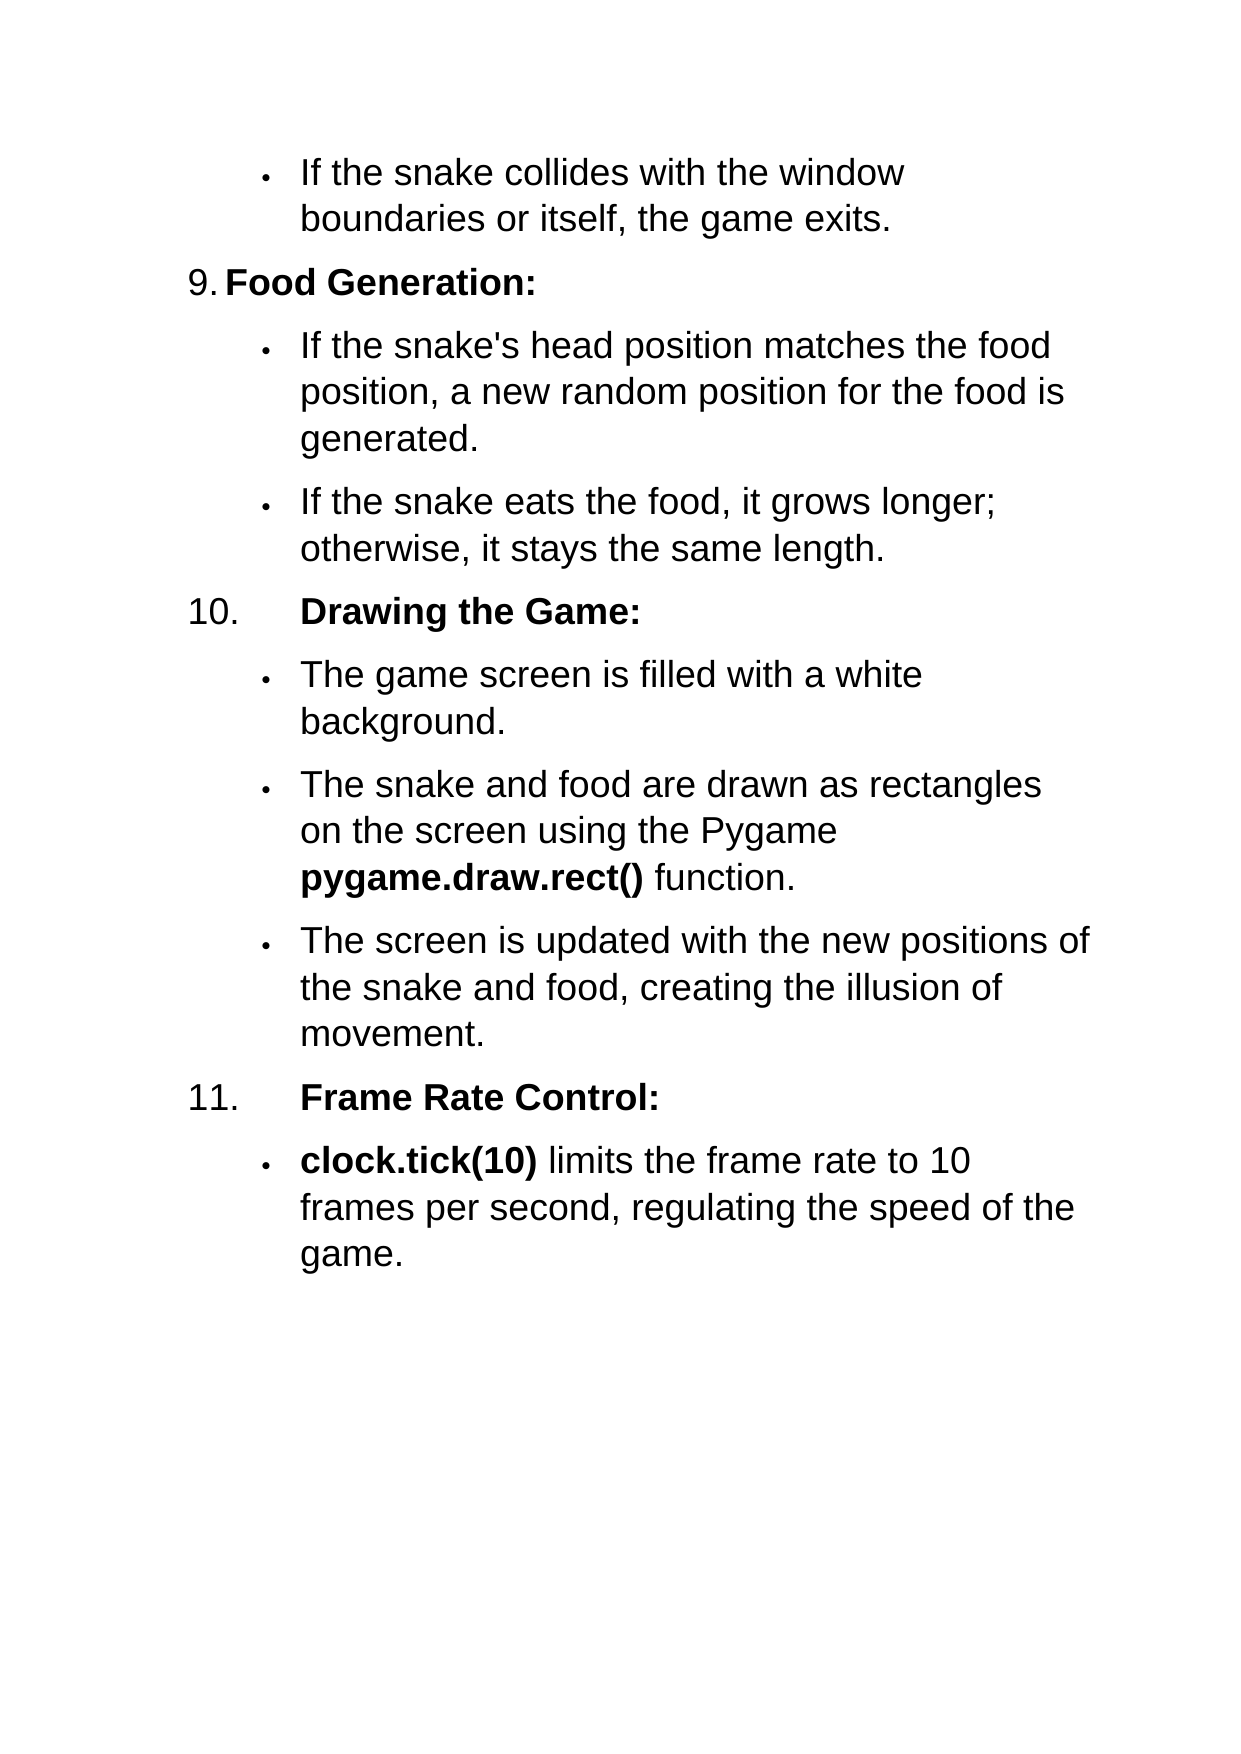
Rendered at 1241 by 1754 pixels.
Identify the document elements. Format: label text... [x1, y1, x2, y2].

list Frame Rate Control: [187, 1075, 1090, 1118]
list Food Generation: [187, 260, 1090, 303]
list The snake and food are drawn as rectangles on the screen using the Pygame pygame.draw.rect() function. [262, 762, 1090, 898]
list clock.tick(10) limits the frame rate to 10 frames per second, regulating the speed of the game. [262, 1138, 1090, 1274]
list If the snake eats the food, it grows longer; otherwise, it stays the same length. [262, 479, 1090, 569]
list The screen is updated with the new positions of the snake and food, creating the illusion of movement. [262, 918, 1090, 1055]
list Drawing the Game: [187, 589, 1090, 632]
list If the snake collides with the window boundaries or itself, the game exits. [262, 150, 1090, 240]
list The game screen is filled with a white background. [262, 652, 1090, 742]
list If the snake's head position matches the food position, a new random position for the food is generated. [262, 323, 1090, 459]
